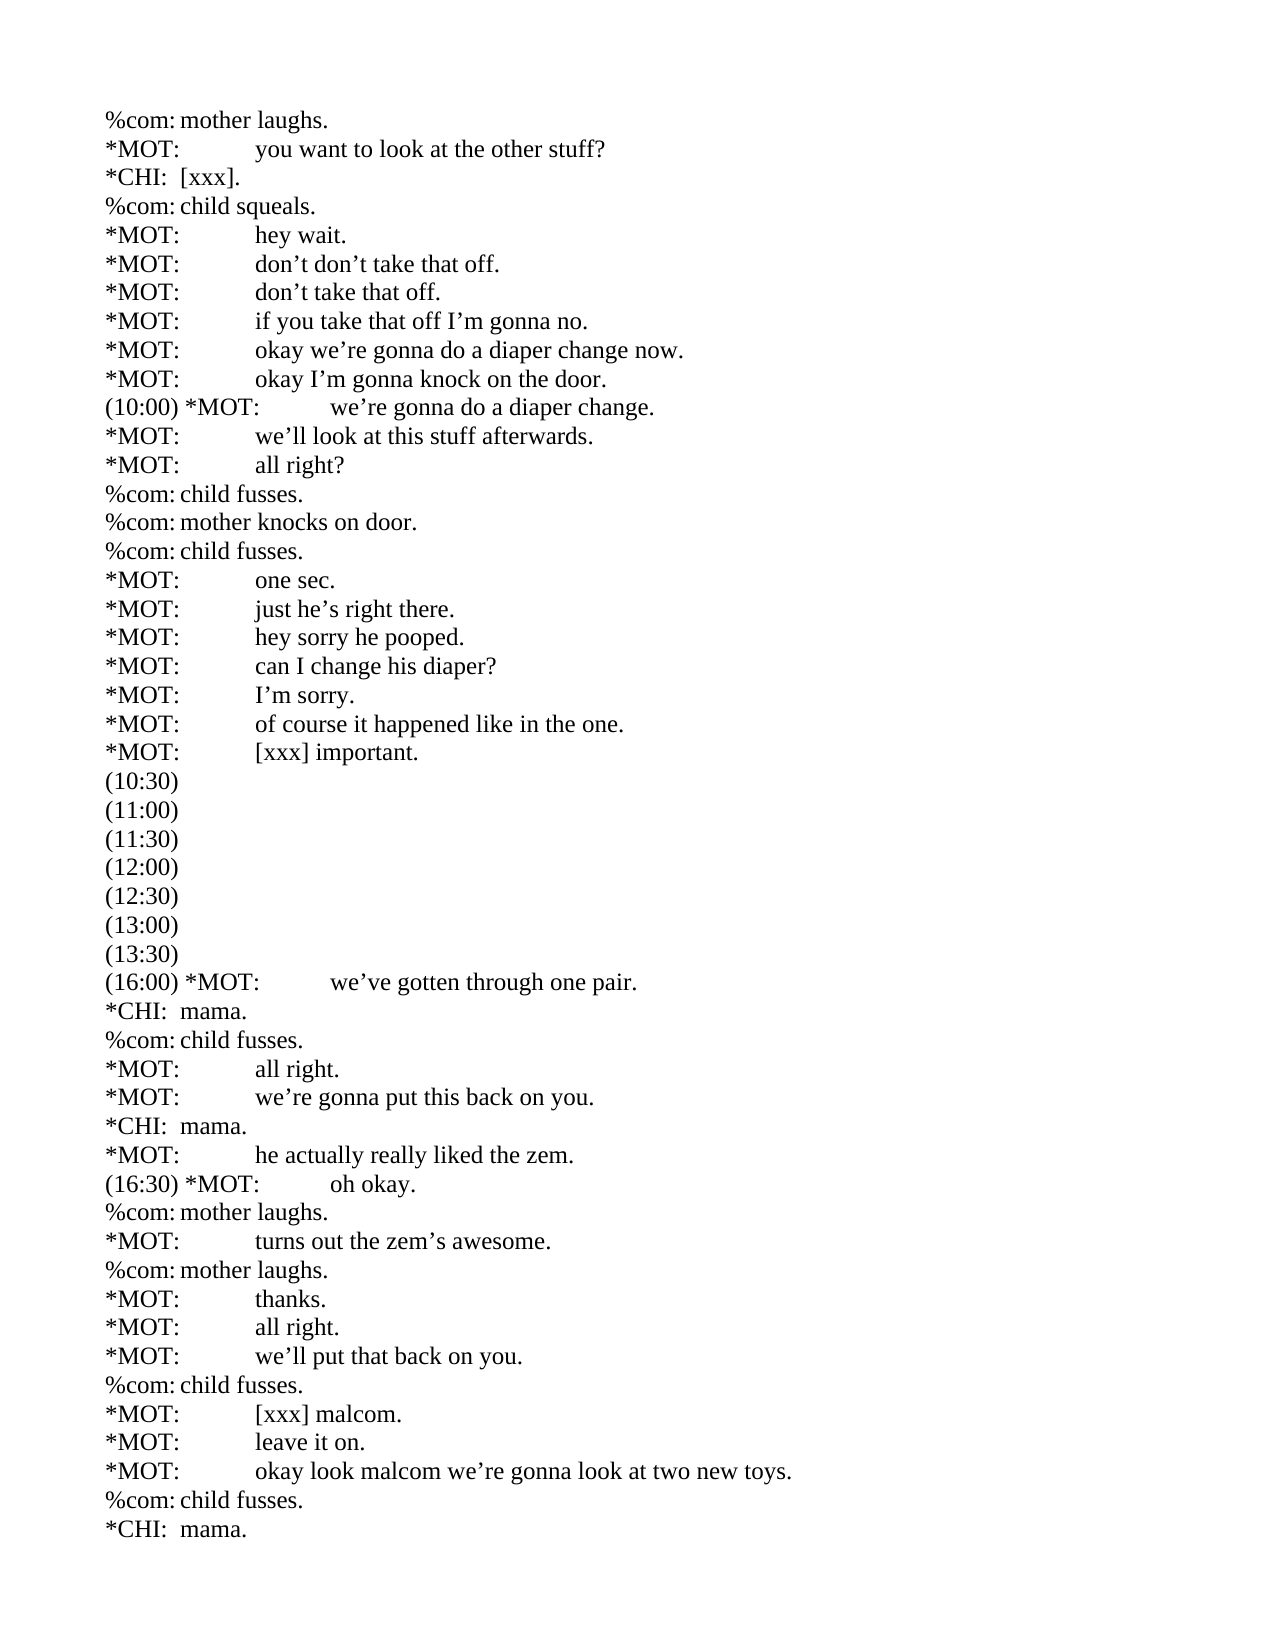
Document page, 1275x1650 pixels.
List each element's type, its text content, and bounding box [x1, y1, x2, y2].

text *MOT: just he’s right there. [105, 594, 1170, 622]
text *CHI: mama. [105, 1514, 1170, 1542]
text *MOT: okay I’m gonna knock on the door. [105, 364, 1170, 392]
text (16:30) *MOT: oh okay. [105, 1169, 1170, 1197]
text *MOT: all right. [105, 1312, 1170, 1341]
text *MOT: don’t don’t take that off. [105, 249, 1170, 277]
text %com: child fusses. [105, 1370, 1170, 1399]
text (13:00) [105, 910, 1170, 939]
text *MOT: okay we’re gonna do a diaper change now. [105, 335, 1170, 364]
text *MOT: can I change his diaper? [105, 651, 1170, 680]
text *MOT: turns out the zem’s awesome. [105, 1226, 1170, 1255]
text *MOT: we’re gonna put this back on you. [105, 1082, 1170, 1111]
text *MOT: if you take that off I’m gonna no. [105, 306, 1170, 335]
text %com: child fusses. [105, 1025, 1170, 1054]
text %com: child squeals. [105, 191, 1170, 220]
text %com: child fusses. [105, 536, 1170, 565]
text *MOT: of course it happened like in the one. [105, 709, 1170, 737]
text (16:00) *MOT: we’ve gotten through one pair. [105, 967, 1170, 996]
text *MOT: all right. [105, 1054, 1170, 1082]
text %com: mother laughs. [105, 1255, 1170, 1284]
text %com: child fusses. [105, 1485, 1170, 1514]
text *MOT: thanks. [105, 1284, 1170, 1312]
text *MOT: hey wait. [105, 220, 1170, 249]
text (10:00) *MOT: we’re gonna do a diaper change. [105, 392, 1170, 421]
text *MOT: hey sorry he pooped. [105, 622, 1170, 651]
text *CHI: mama. [105, 996, 1170, 1025]
text *CHI: [xxx]. [105, 162, 1170, 191]
text %com: mother laughs. [105, 105, 1170, 134]
text *MOT: leave it on. [105, 1427, 1170, 1456]
text (12:00) [105, 852, 1170, 881]
text *CHI: mama. [105, 1111, 1170, 1140]
text *MOT: all right? [105, 450, 1170, 479]
text (13:30) [105, 939, 1170, 967]
text %com: mother laughs. [105, 1197, 1170, 1226]
text *MOT: we’ll put that back on you. [105, 1341, 1170, 1370]
text *MOT: [xxx] malcom. [105, 1399, 1170, 1427]
text *MOT: [xxx] important. [105, 737, 1170, 766]
text *MOT: we’ll look at this stuff afterwards. [105, 421, 1170, 450]
text *MOT: I’m sorry. [105, 680, 1170, 709]
text *MOT: you want to look at the other stuff? [105, 134, 1170, 162]
text %com: child fusses. [105, 479, 1170, 507]
text (11:30) [105, 824, 1170, 852]
text (12:30) [105, 881, 1170, 910]
text *MOT: one sec. [105, 565, 1170, 594]
text (10:30) [105, 766, 1170, 795]
text *MOT: don’t take that off. [105, 277, 1170, 306]
text (11:00) [105, 795, 1170, 824]
text %com: mother knocks on door. [105, 507, 1170, 536]
text *MOT: he actually really liked the zem. [105, 1140, 1170, 1169]
text *MOT: okay look malcom we’re gonna look at two new toys. [105, 1456, 1170, 1485]
